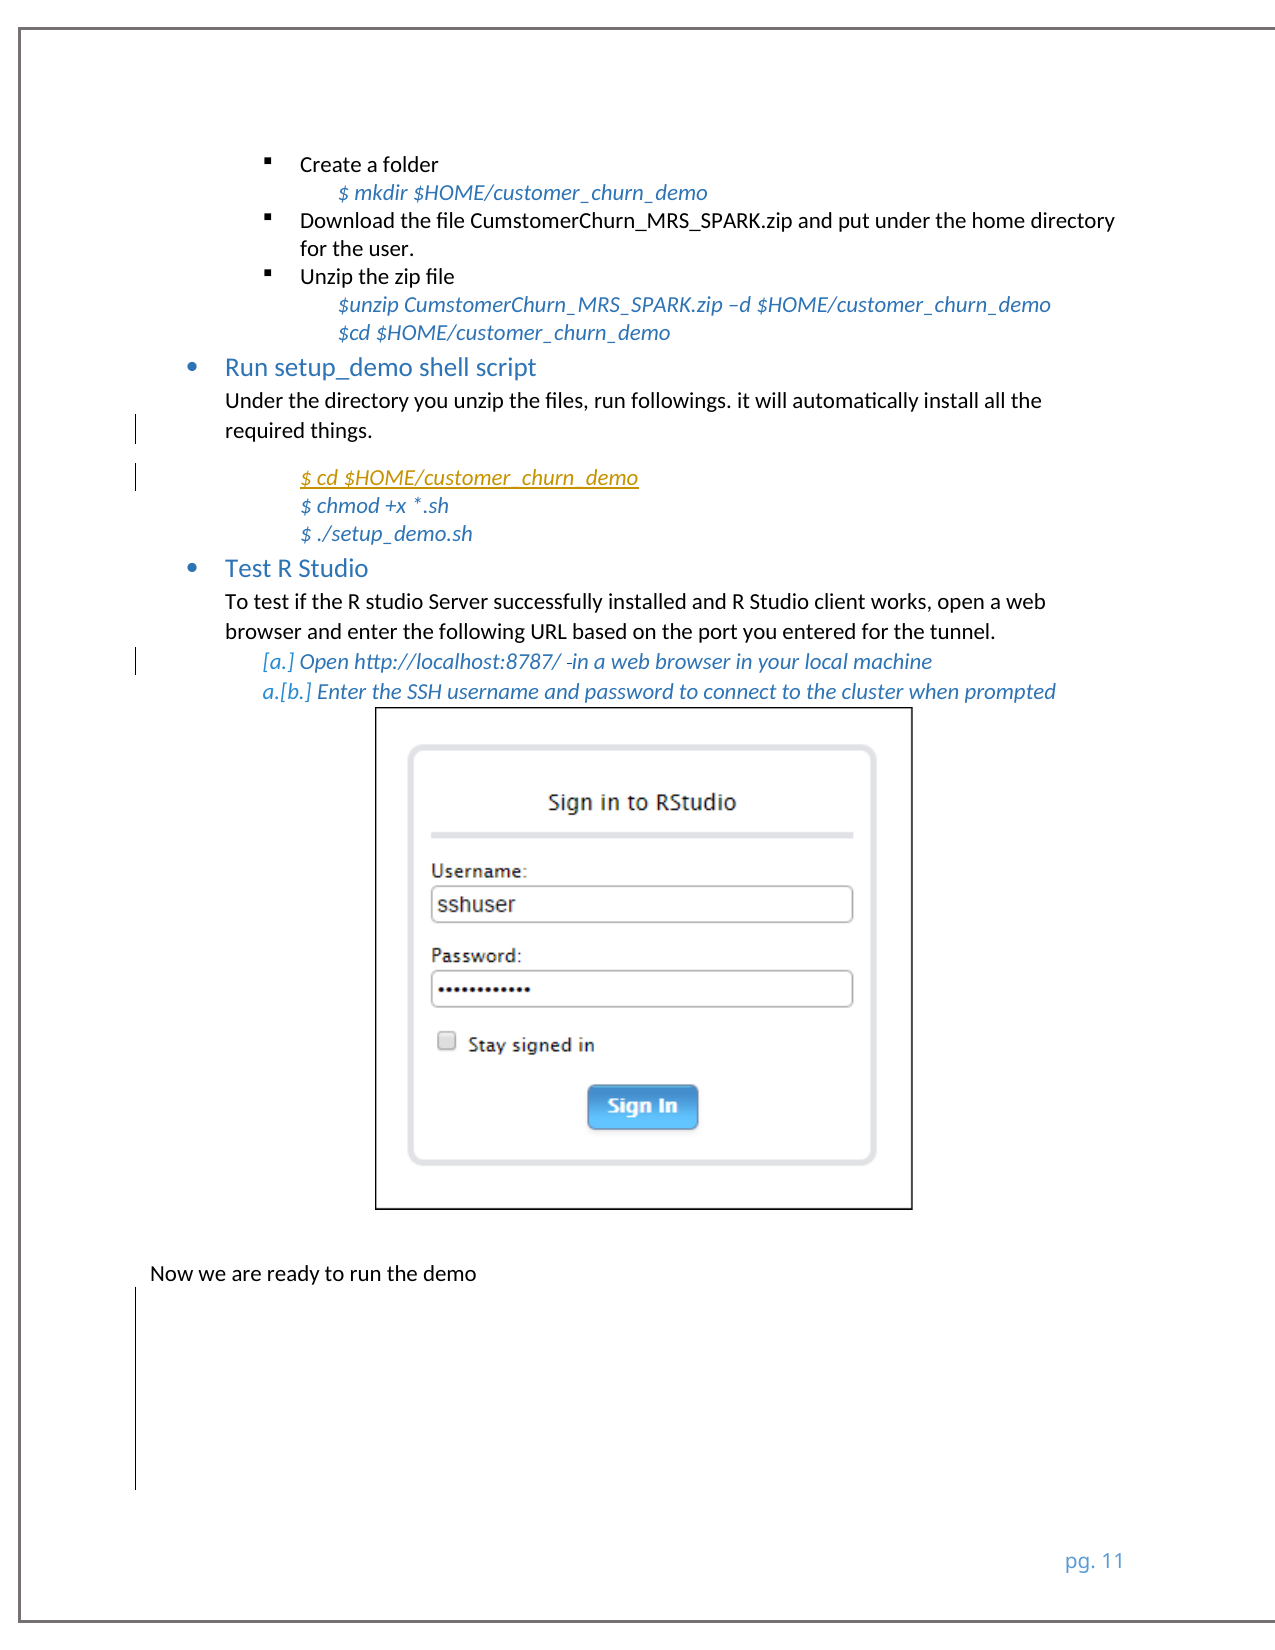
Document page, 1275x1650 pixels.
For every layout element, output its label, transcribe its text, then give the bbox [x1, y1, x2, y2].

subtitle Run setup_demo shell script [187, 350, 1125, 383]
text $unzip CumstomerChurn_MRS_SPARK.zip –d $HOME/customer_churn_demo [262, 290, 1125, 318]
list Create a folder [262, 150, 1125, 178]
list Open http://localhost:8787/ in a web browser in your local machine [262, 647, 1125, 675]
list $ chmod +x *.sh [300, 491, 1125, 519]
list Unzip the zip file [262, 262, 1125, 290]
text Now we are ready to run the demo [150, 1259, 1125, 1287]
text $ mkdir $HOME/customer_churn_demo [262, 178, 1125, 206]
list Download the file CumstomerChurn_MRS_SPARK.zip and put under the home directory for the user. [262, 206, 1125, 262]
list $ ./setup_demo.sh [300, 519, 1125, 547]
subtitle Test R Studio [187, 551, 1125, 584]
text Under the directory you unzip the files, run followings. it will automatically install all the required things. [225, 386, 1125, 444]
list To test if the R studio Server successfully installed and R Studio client works, open a web browser and enter the following URL based on the port you entered for the tunnel. [225, 587, 1125, 645]
text $cd $HOME/customer_churn_demo [262, 318, 1125, 346]
list Enter the SSH username and password to connect to the cluster when prompted [262, 677, 1125, 706]
picture [375, 707, 913, 1210]
